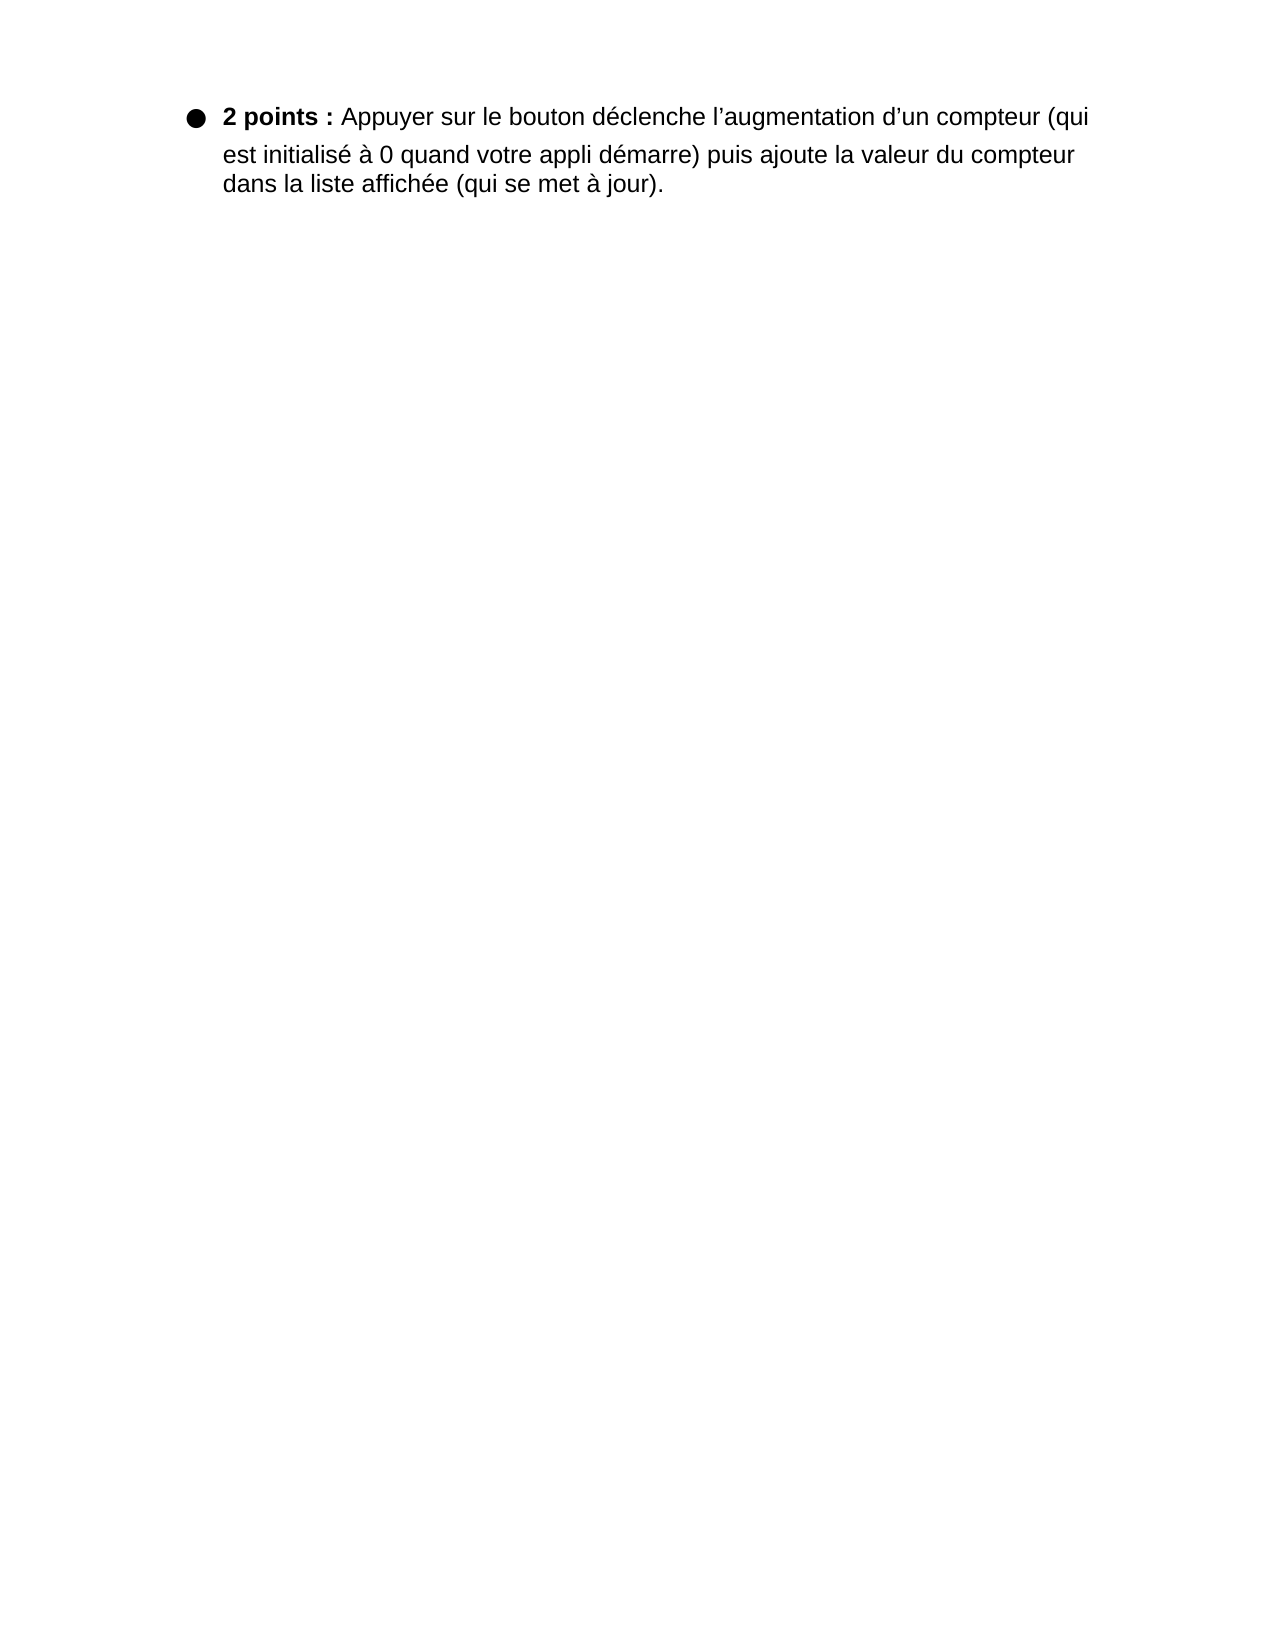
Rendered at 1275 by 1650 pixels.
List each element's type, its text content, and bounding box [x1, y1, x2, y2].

list 2 points : Appuyer sur le bouton déclenche l’augmentation d’un compteur (qui est initialisé à 0 quand votre appli démarre) puis ajoute la valeur du compteur dans la liste affichée (qui se met à jour). [185, 88, 1127, 197]
